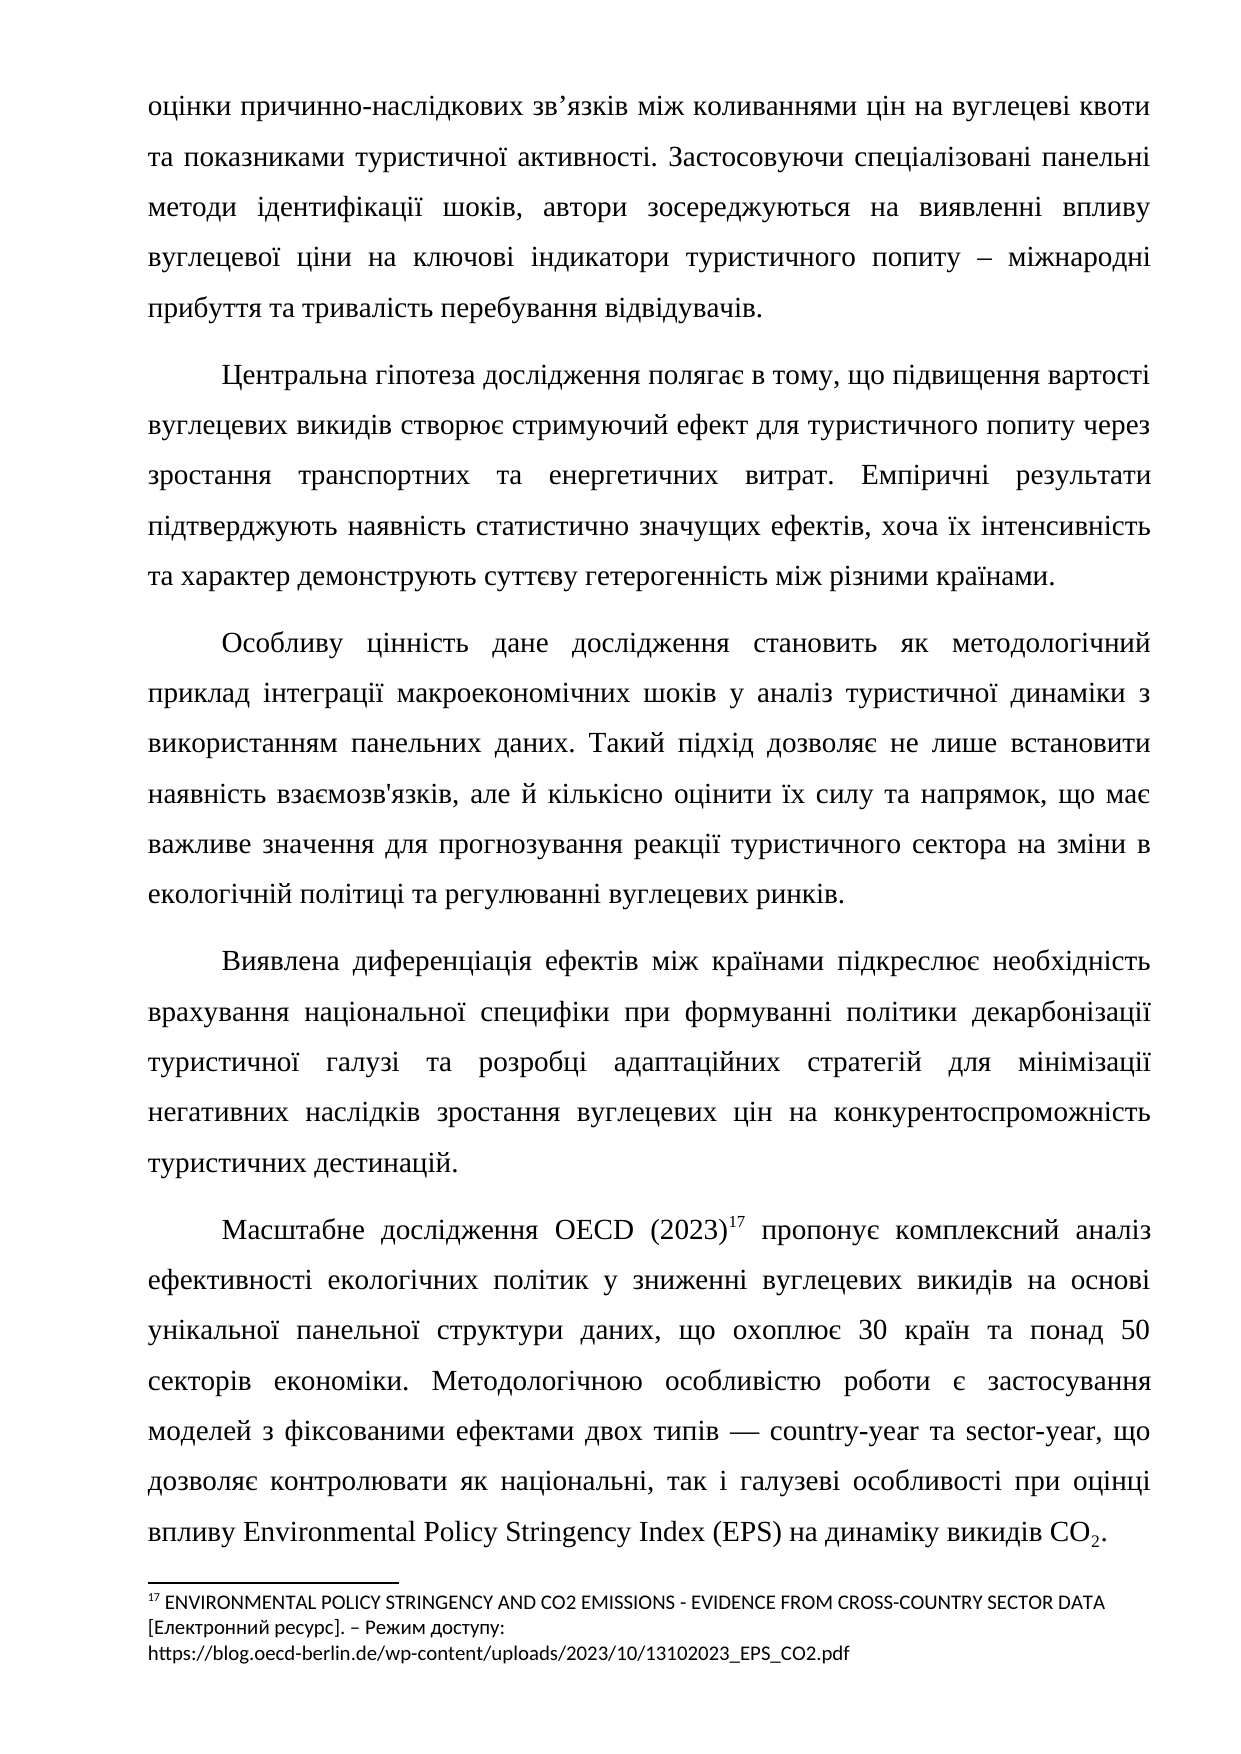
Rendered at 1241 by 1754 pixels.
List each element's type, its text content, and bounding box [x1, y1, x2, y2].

text Особливу цінність дане дослідження становить як методологічний приклад інтеграції макроекономічних шоків у аналіз туристичної динаміки з використанням панельних даних. Такий підхід дозволяє не лише встановити наявність взаємозв'язків, але й кількісно оцінити їх силу та напрямок, що має важливе значення для прогнозування реакції туристичного сектора на зміни в екологічній політиці та регулюванні вуглецевих ринків. [148, 625, 1152, 910]
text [148, 88, 1152, 323]
text Виявлена диференціація ефектів між країнами підкреслює необхідність врахування національної специфіки при формуванні політики декарбонізації туристичної галузі та розробці адаптаційних стратегій для мінімізації негативних наслідків зростання вуглецевих цін на конкурентоспроможність туристичних дестинацій. [148, 943, 1152, 1178]
text Масштабне дослідження OECD (2023) пропонує комплексний аналіз ефективності екологічних політик у зниженні вуглецевих викидів на основі унікальної панельної структури даних, що охоплює 30 країн та понад 50 секторів економіки. Методологічною особливістю роботи є застосування моделей з фіксованими ефектами двох типів — country-year та sector-year, що дозволяє контролювати як національні, так і галузеві особливості при оцінці впливу Environmental Policy Stringency Index (EPS) на динаміку викидів CO₂. [148, 1212, 1152, 1547]
text Центральна гіпотеза дослідження полягає в тому, що підвищення вартості вуглецевих викидів створює стримуючий ефект для туристичного попиту через зростання транспортних та енергетичних витрат. Емпіричні результати підтверджують наявність статистично значущих ефектів, хоча їх інтенсивність та характер демонструють суттєву гетерогенність між різними країнами. [148, 357, 1152, 592]
